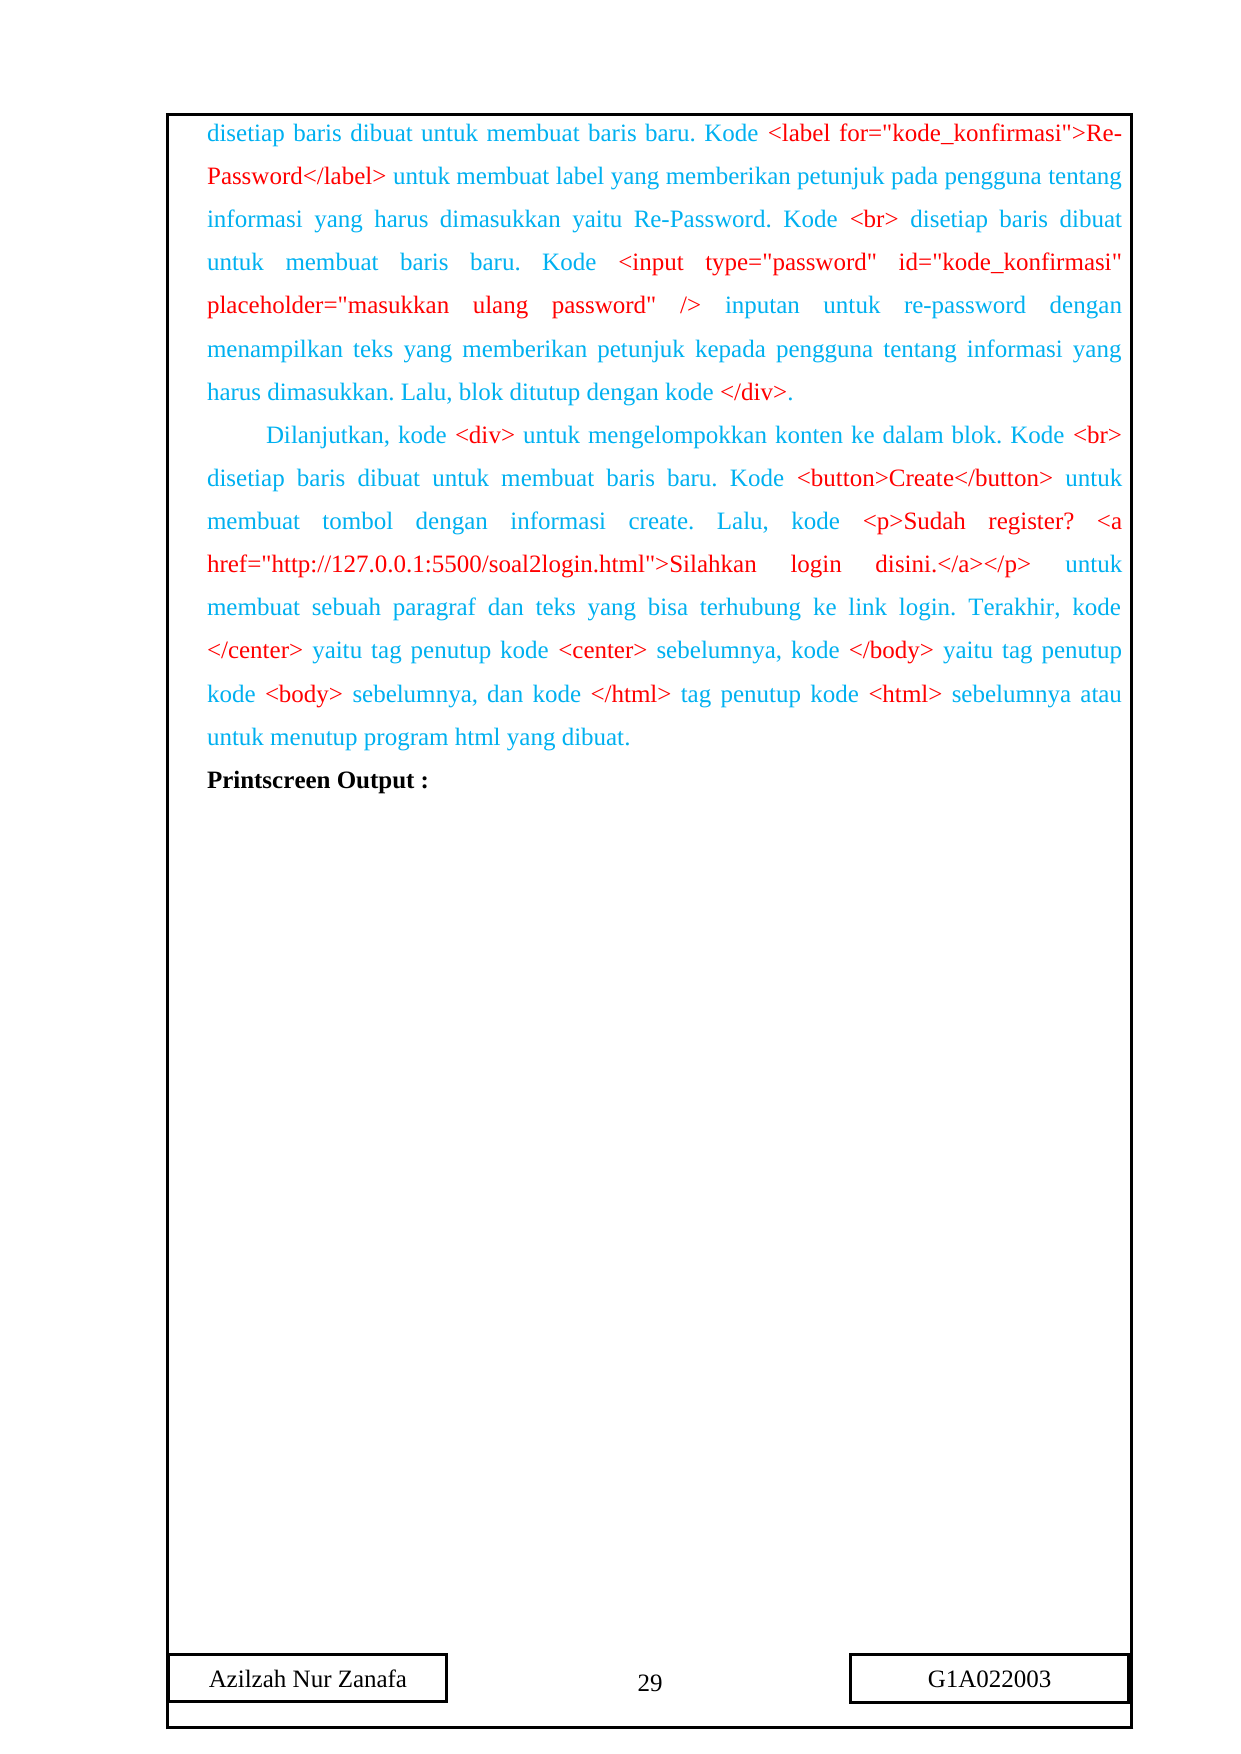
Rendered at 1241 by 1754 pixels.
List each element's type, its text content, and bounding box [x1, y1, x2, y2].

list Printscreen Output : [207, 765, 1122, 794]
list Dilanjutkan, kode <div> untuk mengelompokkan konten ke dalam blok. Kode <br> disetiap baris dibuat untuk membuat baris baru. Kode <button>Create</button> untuk membuat tombol dengan informasi create. Lalu, kode <p>Sudah register? <a href="http://127.0.0.1:5500/soal2login.html">Silahkan login disini.</a></p> untuk membuat sebuah paragraf dan teks yang bisa terhubung ke link login. Terakhir, kode </center> yaitu tag penutup kode <center> sebelumnya, kode </body> yaitu tag penutup kode <body> sebelumnya, dan kode </html> tag penutup kode <html> sebelumnya atau untuk menutup program html yang dibuat. [207, 420, 1122, 751]
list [207, 118, 1122, 406]
